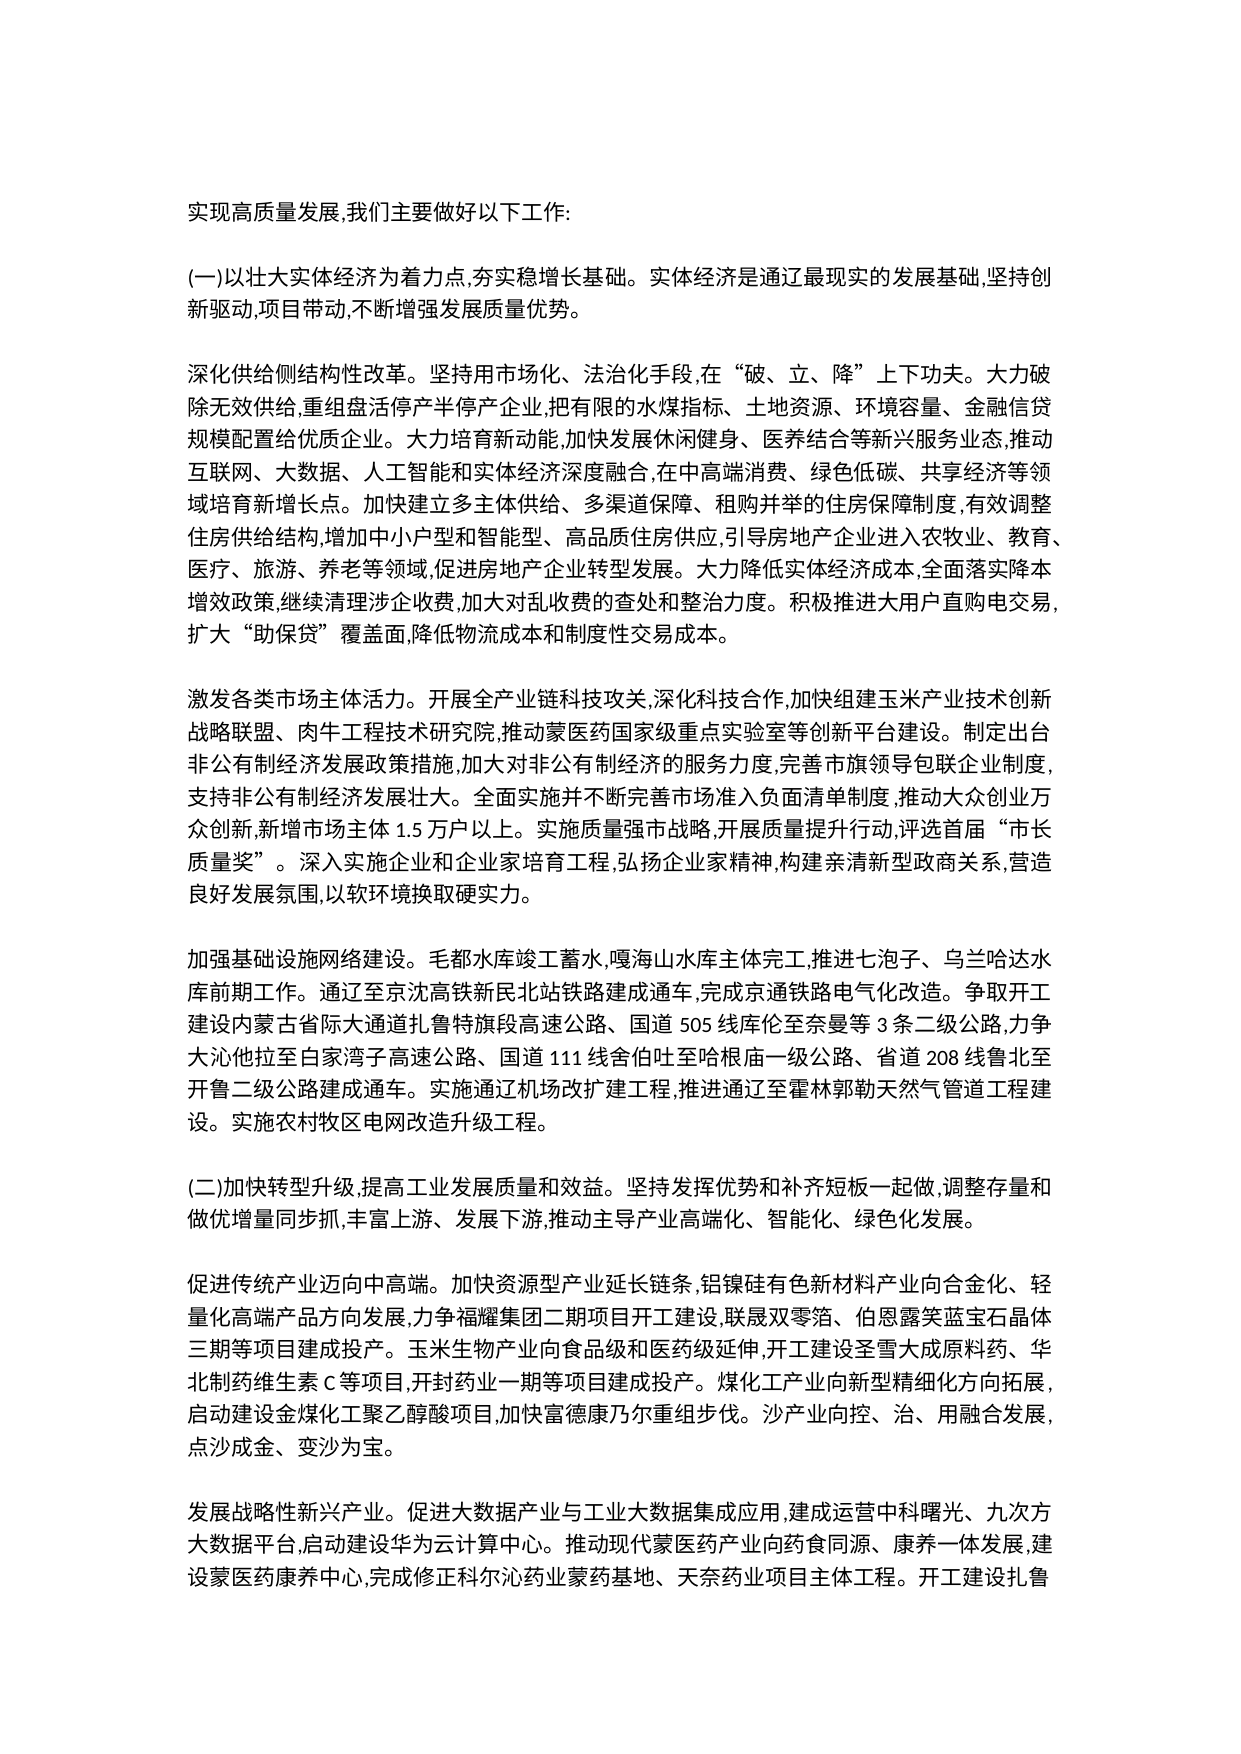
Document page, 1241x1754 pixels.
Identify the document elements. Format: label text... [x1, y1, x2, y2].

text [187, 1494, 1053, 1592]
text (二)加快转型升级,提高工业发展质量和效益。坚持发挥优势和补齐短板一起做,调整存量和做优增量同步抓,丰富上游、发展下游,推动主导产业高端化、智能化、绿色化发展。 [187, 1169, 1053, 1234]
text (一)以壮大实体经济为着力点,夯实稳增长基础。实体经济是通辽最现实的发展基础,坚持创新驱动,项目带动,不断增强发展质量优势。 [187, 259, 1053, 324]
text 实现高质量发展,我们主要做好以下工作: [187, 194, 1053, 227]
text 深化供给侧结构性改革。坚持用市场化、法治化手段,在“破、立、降”上下功夫。大力破除无效供给,重组盘活停产半停产企业,把有限的水煤指标、土地资源、环境容量、金融信贷规模配置给优质企业。大力培育新动能,加快发展休闲健身、医养结合等新兴服务业态,推动互联网、大数据、人工智能和实体经济深度融合,在中高端消费、绿色低碳、共享经济等领域培育新增长点。加快建立多主体供给、多渠道保障、租购并举的住房保障制度,有效调整住房供给结构,增加中小户型和智能型、高品质住房供应,引导房地产企业进入农牧业、教育、医疗、旅游、养老等领域,促进房地产企业转型发展。大力降低实体经济成本,全面落实降本增效政策,继续清理涉企收费,加大对乱收费的查处和整治力度。积极推进大用户直购电交易,扩大“助保贷”覆盖面,降低物流成本和制度性交易成本。 [187, 357, 1053, 649]
text 促进传统产业迈向中高端。加快资源型产业延长链条,铝镍硅有色新材料产业向合金化、轻量化高端产品方向发展,力争福耀集团二期项目开工建设,联晟双零箔、伯恩露笑蓝宝石晶体三期等项目建成投产。玉米生物产业向食品级和医药级延伸,开工建设圣雪大成原料药、华北制药维生素C等项目,开封药业一期等项目建成投产。煤化工产业向新型精细化方向拓展,启动建设金煤化工聚乙醇酸项目,加快富德康乃尔重组步伐。沙产业向控、治、用融合发展,点沙成金、变沙为宝。 [187, 1267, 1053, 1462]
text 激发各类市场主体活力。开展全产业链科技攻关,深化科技合作,加快组建玉米产业技术创新战略联盟、肉牛工程技术研究院,推动蒙医药国家级重点实验室等创新平台建设。制定出台非公有制经济发展政策措施,加大对非公有制经济的服务力度,完善市旗领导包联企业制度,支持非公有制经济发展壮大。全面实施并不断完善市场准入负面清单制度,推动大众创业万众创新,新增市场主体1.5万户以上。实施质量强市战略,开展质量提升行动,评选首届“市长质量奖”。深入实施企业和企业家培育工程,弘扬企业家精神,构建亲清新型政商关系,营造良好发展氛围,以软环境换取硬实力。 [187, 682, 1053, 909]
text 加强基础设施网络建设。毛都水库竣工蓄水,嘎海山水库主体完工,推进七泡子、乌兰哈达水库前期工作。通辽至京沈高铁新民北站铁路建成通车,完成京通铁路电气化改造。争取开工建设内蒙古省际大通道扎鲁特旗段高速公路、国道505线库伦至奈曼等3条二级公路,力争大沁他拉至白家湾子高速公路、国道111线舍伯吐至哈根庙一级公路、省道208线鲁北至开鲁二级公路建成通车。实施通辽机场改扩建工程,推进通辽至霍林郭勒天然气管道工程建设。实施农村牧区电网改造升级工程。 [187, 942, 1053, 1137]
